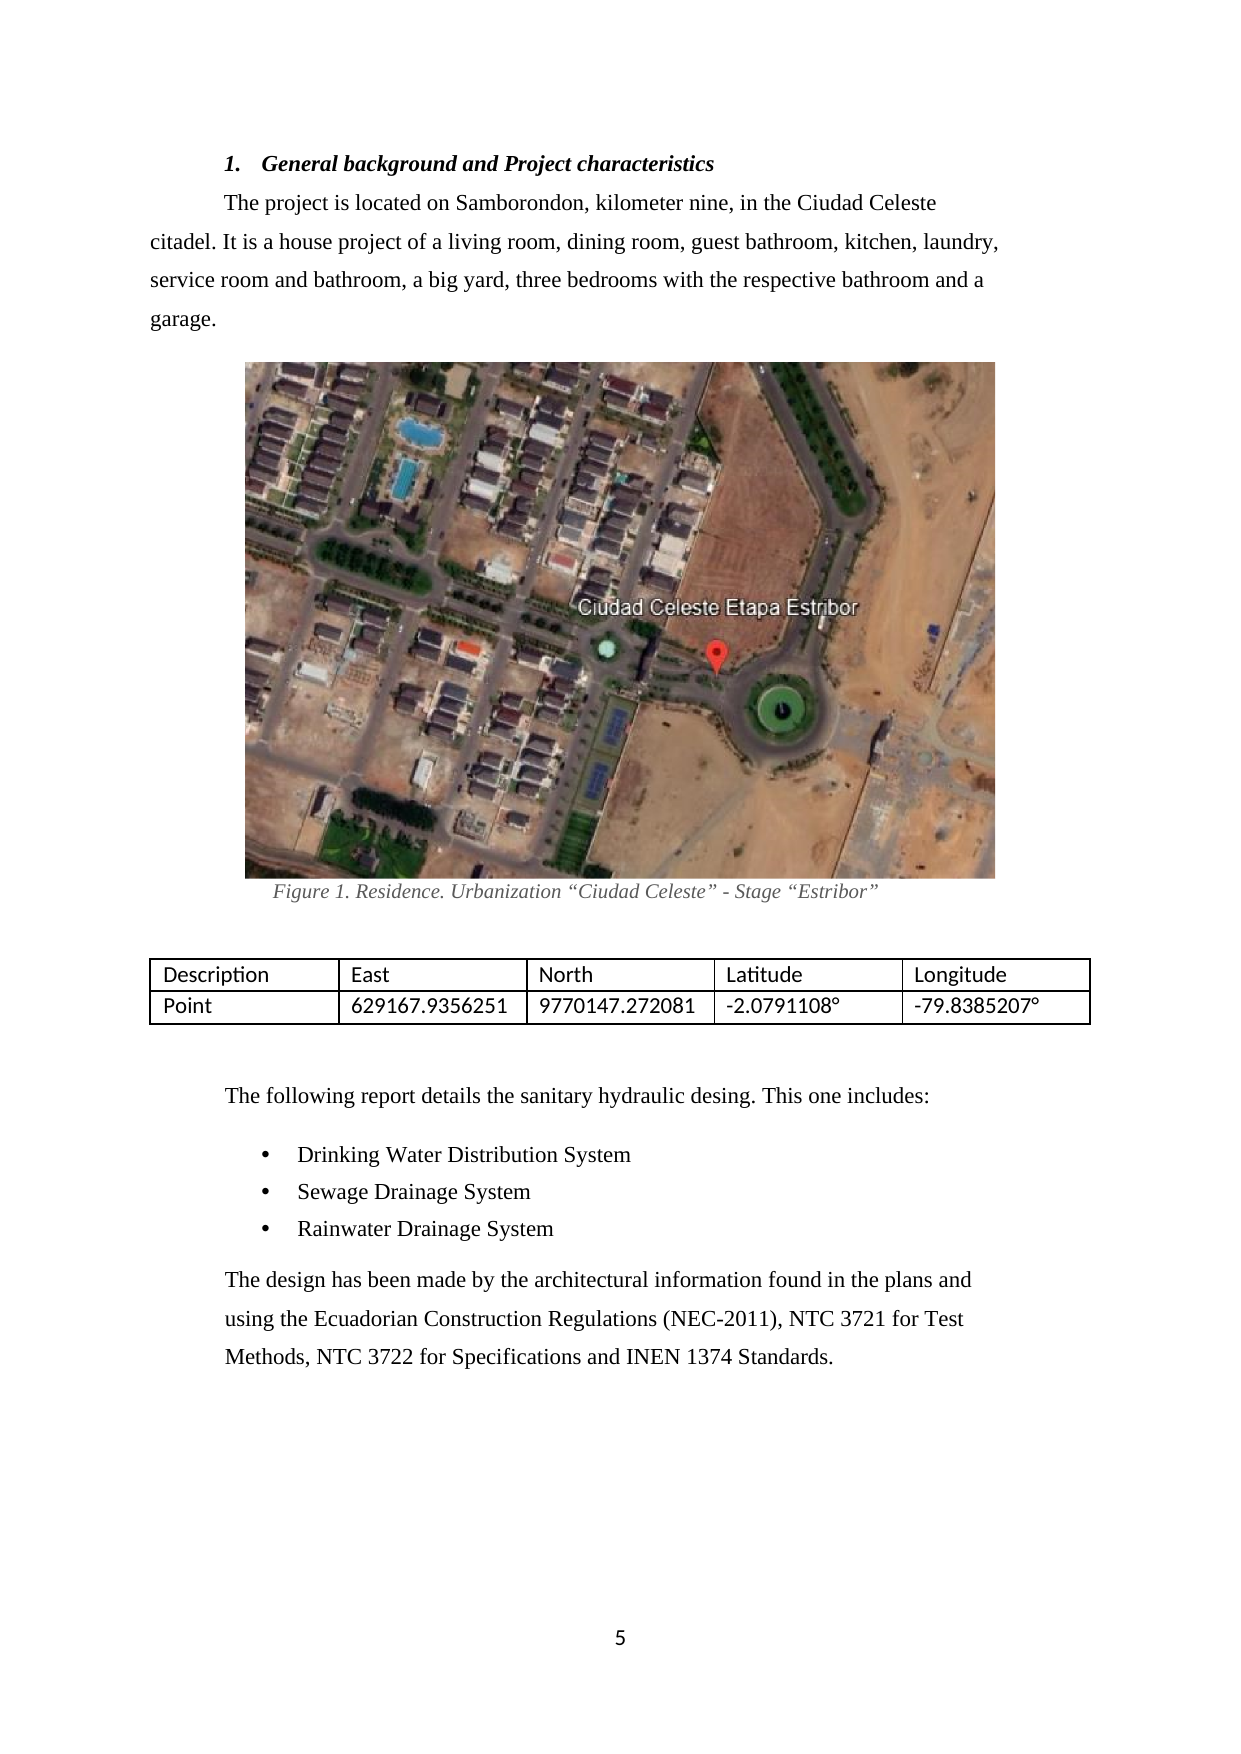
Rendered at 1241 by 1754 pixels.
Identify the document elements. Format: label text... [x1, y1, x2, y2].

text The design has been made by the architectural information found in the plans and using the Ecuadorian Construction Regulations (NEC-2011), NTC 3721 for Test Methods, NTC 3722 for Specifications and INEN 1374 Standards. [224, 1267, 1004, 1370]
table_cell -79.8385207° [903, 992, 1089, 1023]
table_cell Point [151, 992, 338, 1023]
subtitle General background and Project characteristics [224, 150, 1090, 176]
picture [244, 361, 996, 878]
table_header East [340, 960, 526, 990]
table_cell 629167.9356251 [340, 992, 526, 1023]
text The following report details the sanitary hydraulic desing. This one includes: [224, 1082, 1004, 1109]
list Sewage Drainage System [261, 1177, 1004, 1205]
table_cell 9770147.272081 [528, 992, 714, 1023]
table_header Latitude [715, 960, 902, 990]
list Drinking Water Distribution System [261, 1140, 1004, 1168]
text The project is located on Samborondon, kilometer nine, in the Ciudad Celeste citadel. It is a house project of a living room, dining room, guest bathroom, kitchen, laundry, service room and bathroom, a big yard, three bedrooms with the respective bathroom and a garage. [150, 189, 1004, 331]
table_header North [528, 960, 714, 990]
list Rainwater Drainage System [261, 1214, 1004, 1242]
table_header Description [151, 960, 338, 990]
table_cell -2.0791108° [715, 992, 902, 1023]
table_header Longitude [903, 960, 1089, 990]
